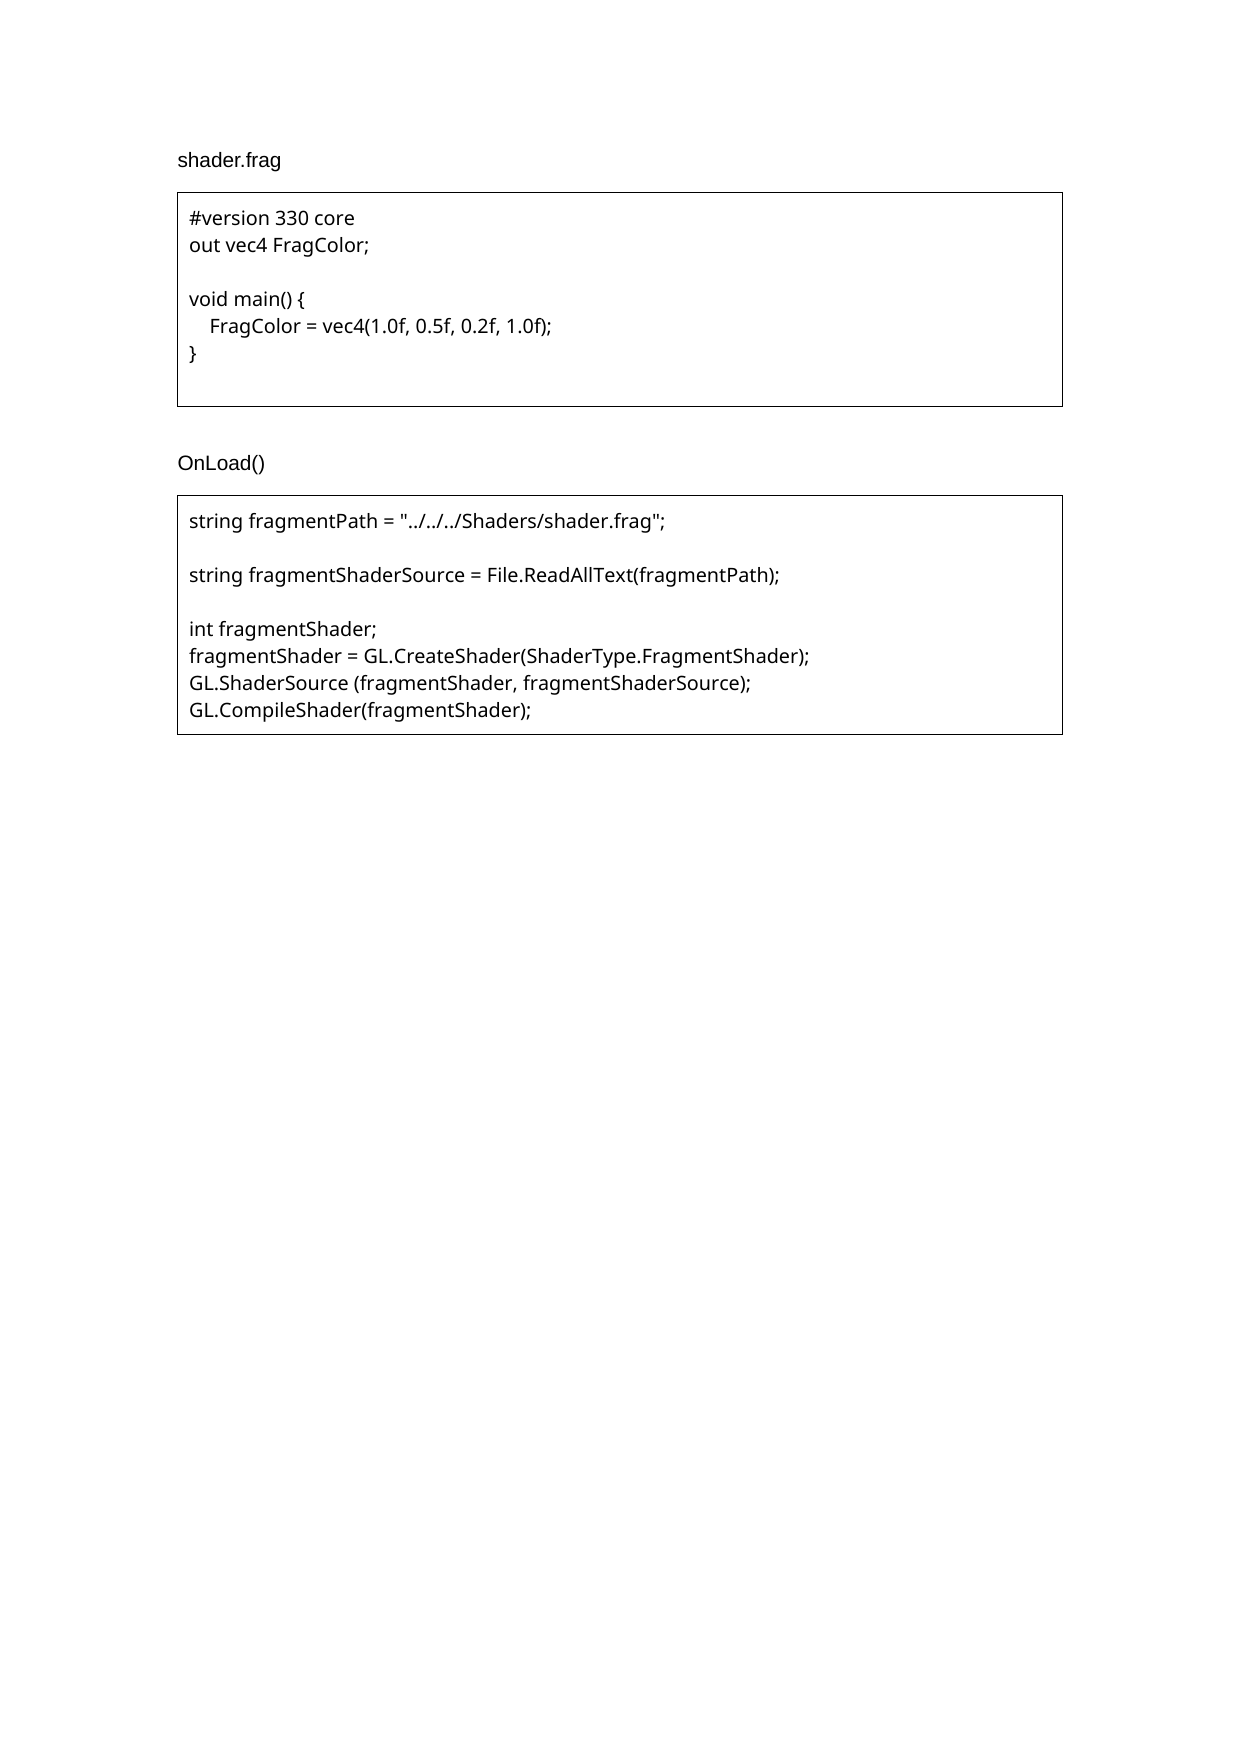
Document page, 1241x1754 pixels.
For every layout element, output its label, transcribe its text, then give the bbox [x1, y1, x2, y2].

table_header string fragmentPath = "../../../Shaders/shader.frag"; string fragmentShaderSource = File.ReadAllText(fragmentPath); int fragmentShader; fragmentShader = GL.CreateShader(ShaderType.FragmentShader); GL.ShaderSource (fragmentShader, fragmentShaderSource); GL.CompileShader(fragmentShader); [178, 496, 1062, 734]
text shader.frag [177, 148, 1063, 172]
text OnLoad() [177, 451, 1063, 475]
table_header #version 330 core out vec4 FragColor; void main() { FragColor = vec4(1.0f, 0.5f, 0.2f, 1.0f); } [178, 193, 1062, 406]
